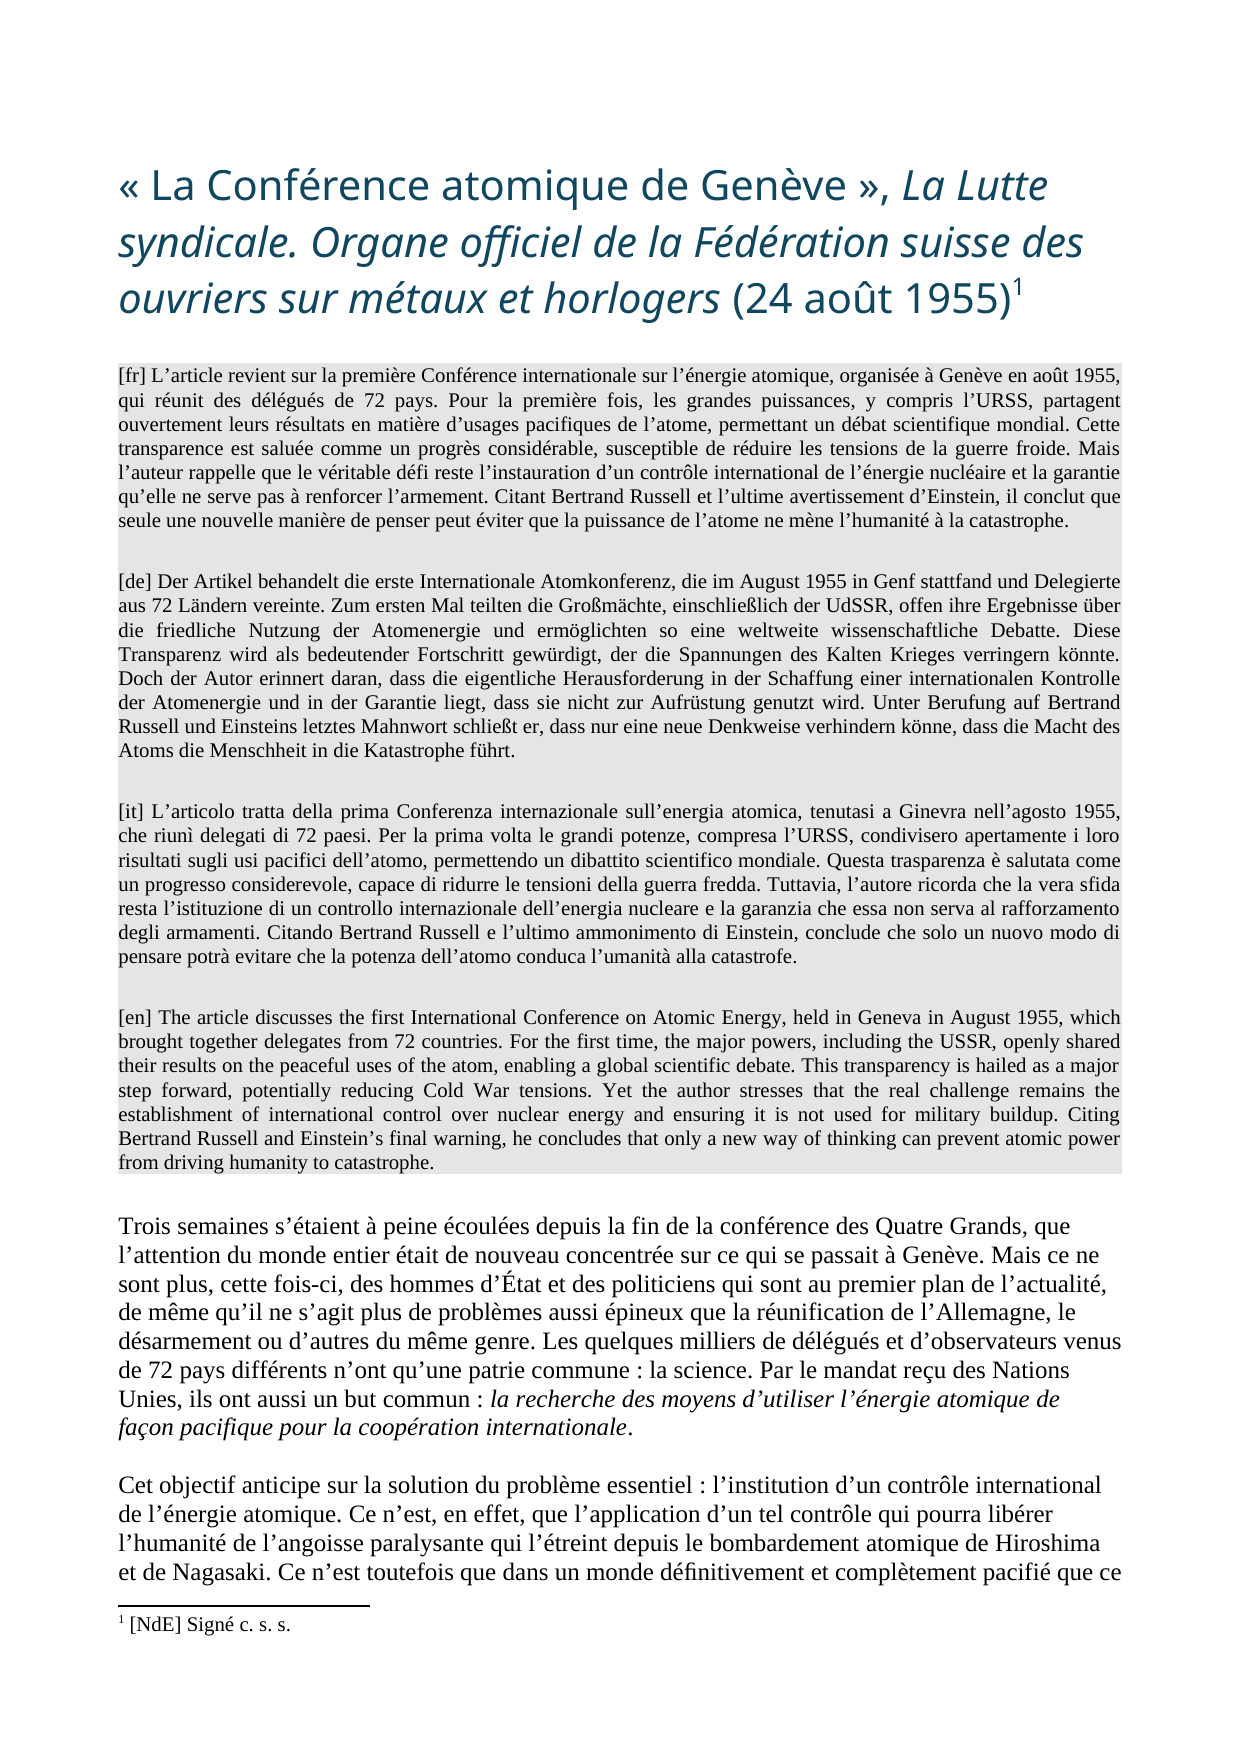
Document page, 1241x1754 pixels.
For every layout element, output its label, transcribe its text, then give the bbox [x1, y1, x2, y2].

text [it] L’articolo tratta della prima Conferenza internazionale sull’energia atomica, tenutasi a Ginevra nell’agosto 1955, che riunì delegati di 72 paesi. Per la prima volta le grandi potenze, compresa l’URSS, condivisero apertamente i loro risultati sugli usi pacifici dell’atomo, permettendo un dibattito scientifico mondiale. Questa trasparenza è salutata come un progresso considerevole, capace di ridurre le tensioni della guerra fredda. Tuttavia, l’autore ricorda che la vera sfida resta l’istituzione di un controllo internazionale dell’energia nucleare e la garanzia che essa non serva al rafforzamento degli armamenti. Citando Bertrand Russell e l’ultimo ammonimento di Einstein, conclude che solo un nuovo modo di pensare potrà evitare che la potenza dell’atomo conduca l’umanità alla catastrofe. [118, 799, 1122, 968]
text [en] The article discusses the first International Conference on Atomic Energy, held in Geneva in August 1955, which brought together delegates from 72 countries. For the first time, the major powers, including the USSR, openly shared their results on the peaceful uses of the atom, enabling a global scientific debate. This transparency is hailed as a major step forward, potentially reducing Cold War tensions. Yet the author stresses that the real challenge remains the establishment of international control over nuclear energy and ensuring it is not used for military buildup. Citing Bertrand Russell and Einstein’s final warning, he concludes that only a new way of thinking can prevent atomic power from driving humanity to catastrophe. [118, 1005, 1122, 1174]
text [118, 1470, 1122, 1585]
subtitle « La Conférence atomique de Genève », La Lutte syndicale. Organe officiel de la Fédération suisse des ouvriers sur métaux et horlogers (24 août 1955) [118, 156, 1122, 326]
text Trois semaines s’étaient à peine écoulées depuis la fin de la conférence des Quatre Grands, que l’attention du monde entier était de nouveau concentrée sur ce qui se passait à Genève. Mais ce ne sont plus, cette fois-ci, des hommes d’État et des politiciens qui sont au premier plan de l’actualité, de même qu’il ne s’agit plus de problèmes aussi épineux que la réunification de l’Allemagne, le désarmement ou d’autres du même genre. Les quelques milliers de délégués et d’observateurs venus de 72 pays différents n’ont qu’une patrie commune : la science. Par le mandat reçu des Nations Unies, ils ont aussi un but commun : la recherche des moyens d’utiliser l’énergie atomique de façon pacifique pour la coopération internationale. [118, 1211, 1122, 1441]
text [de] Der Artikel behandelt die erste Internationale Atomkonferenz, die im August 1955 in Genf stattfand und Delegierte aus 72 Ländern vereinte. Zum ersten Mal teilten die Großmächte, einschließlich der UdSSR, offen ihre Ergebnisse über die friedliche Nutzung der Atomenergie und ermöglichten so eine weltweite wissenschaftliche Debatte. Diese Transparenz wird als bedeutender Fortschritt gewürdigt, der die Spannungen des Kalten Krieges verringern könnte. Doch der Autor erinnert daran, dass die eigentliche Herausforderung in der Schaffung einer internationalen Kontrolle der Atomenergie und in der Garantie liegt, dass sie nicht zur Aufrüstung genutzt wird. Unter Berufung auf Bertrand Russell und Einsteins letztes Mahnwort schließt er, dass nur eine neue Denkweise verhindern könne, dass die Macht des Atoms die Menschheit in die Katastrophe führt. [118, 569, 1122, 762]
text [fr] L’article revient sur la première Conférence internationale sur l’énergie atomique, organisée à Genève en août 1955, qui réunit des délégués de 72 pays. Pour la première fois, les grandes puissances, y compris l’URSS, partagent ouvertement leurs résultats en matière d’usages pacifiques de l’atome, permettant un débat scientifique mondial. Cette transparence est saluée comme un progrès considérable, susceptible de réduire les tensions de la guerre froide. Mais l’auteur rappelle que le véritable défi reste l’instauration d’un contrôle international de l’énergie nucléaire et la garantie qu’elle ne serve pas à renforcer l’armement. Citant Bertrand Russell et l’ultime avertissement d’Einstein, il conclut que seule une nouvelle manière de penser peut éviter que la puissance de l’atome ne mène l’humanité à la catastrophe. [118, 363, 1122, 532]
